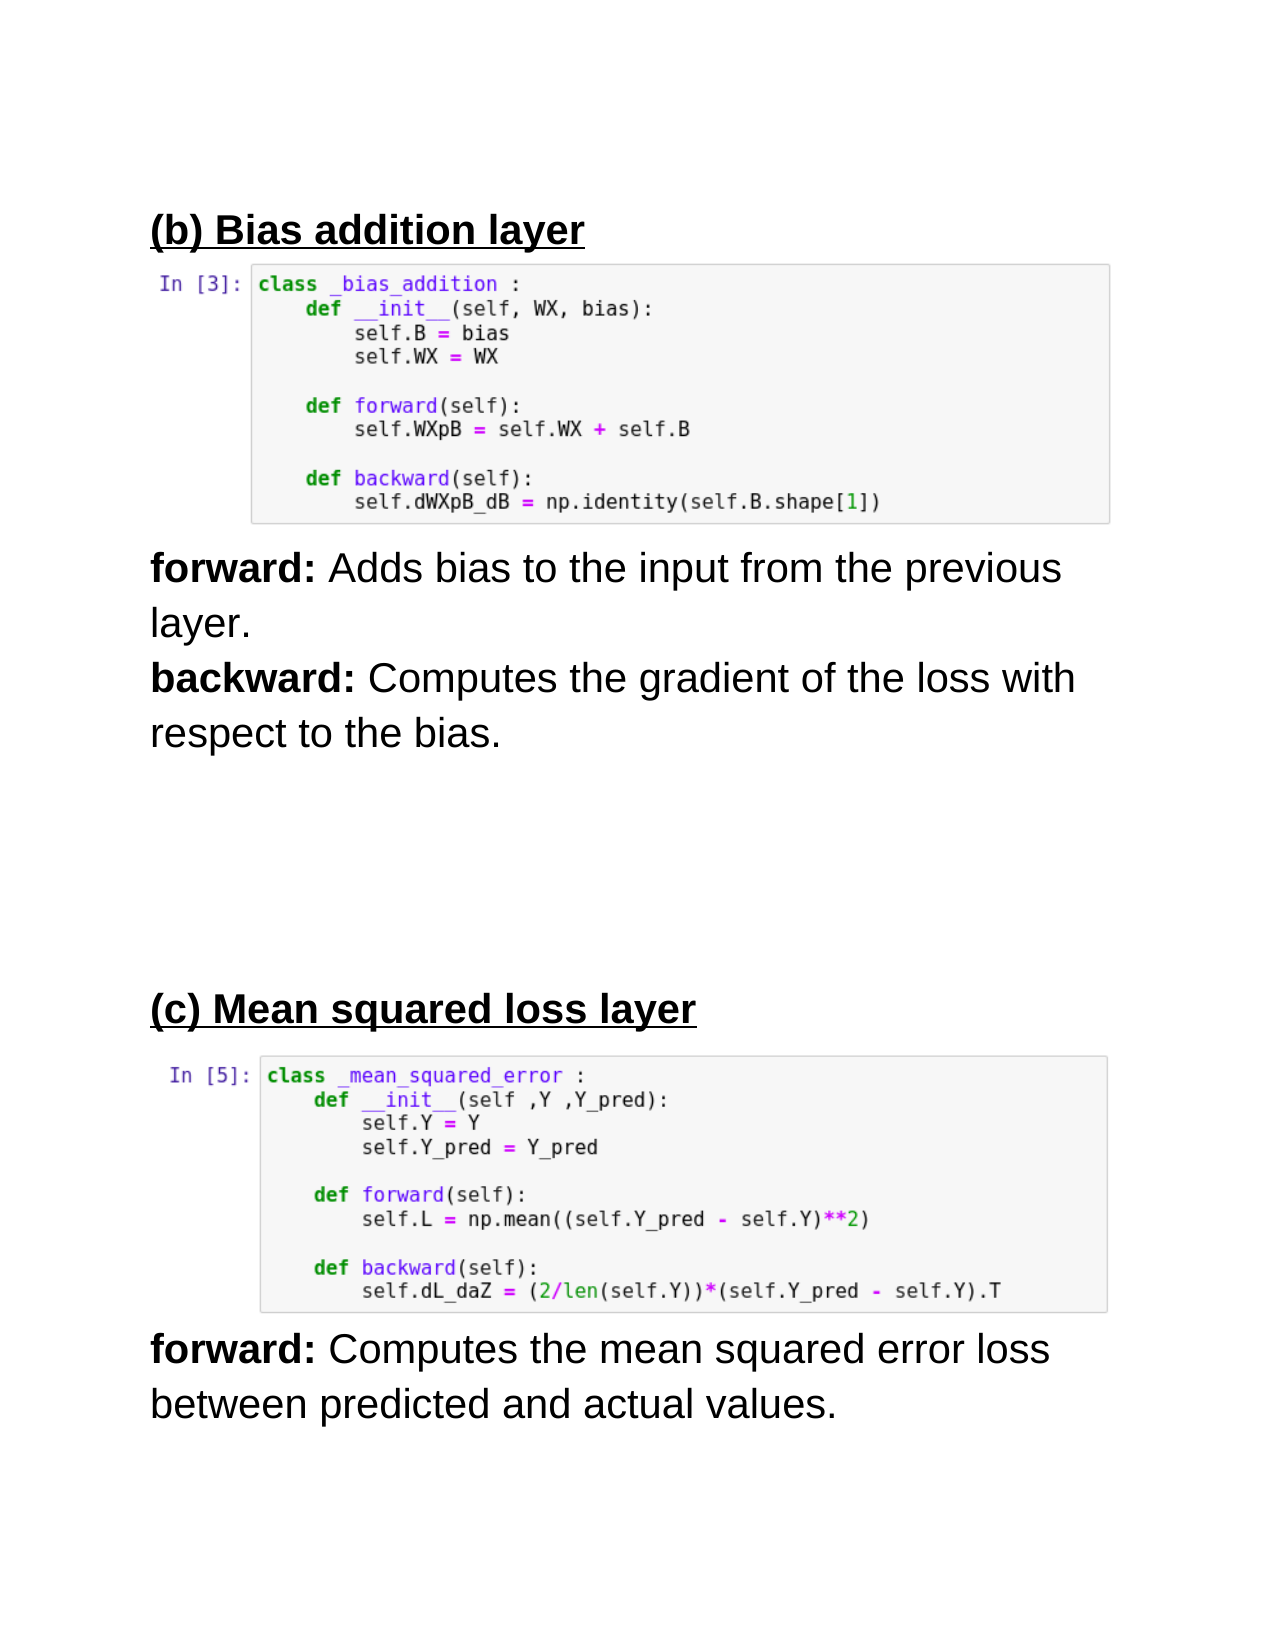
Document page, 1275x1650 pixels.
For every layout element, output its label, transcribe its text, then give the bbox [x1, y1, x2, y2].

text backward: Computes the gradient of the loss with respect to the bias. [150, 653, 1125, 756]
picture [150, 1039, 1125, 1321]
text (b) Bias addition layer [150, 205, 1125, 253]
text forward: Adds bias to the input from the previous layer. [150, 543, 1125, 646]
text forward: Computes the mean squared error loss between predicted and actual values. [150, 1324, 1125, 1427]
picture [150, 260, 1125, 540]
text (c) Mean squared loss layer [150, 984, 1125, 1032]
